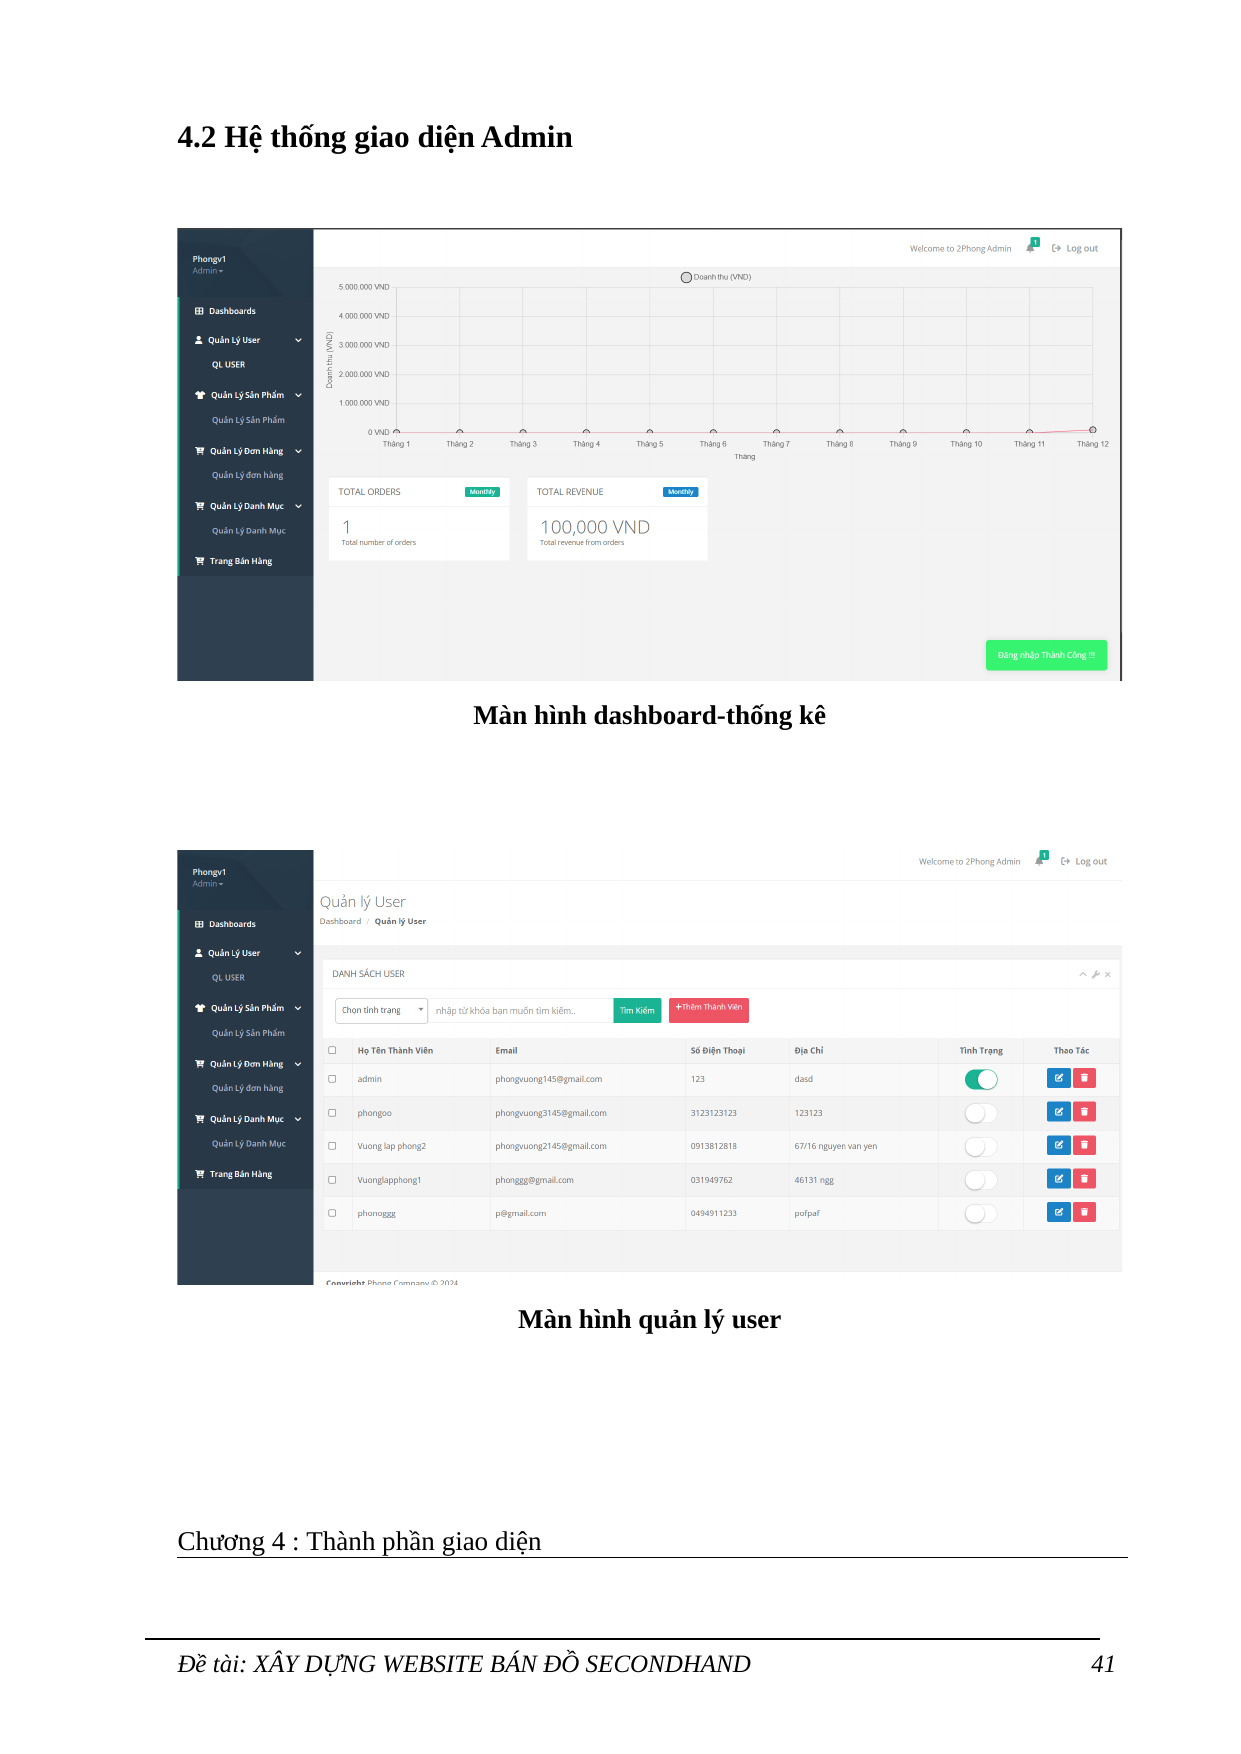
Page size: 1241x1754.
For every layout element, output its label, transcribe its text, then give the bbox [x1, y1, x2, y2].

text Màn hình dashboard-thống kê [177, 699, 1122, 731]
picture [177, 228, 1123, 681]
picture [177, 850, 1123, 1285]
text Màn hình quản lý user [177, 1303, 1122, 1334]
text Chương 4 : Thành phần giao diện [177, 1525, 1122, 1557]
subtitle 4.2 Hệ thống giao diện Admin [177, 118, 1122, 154]
